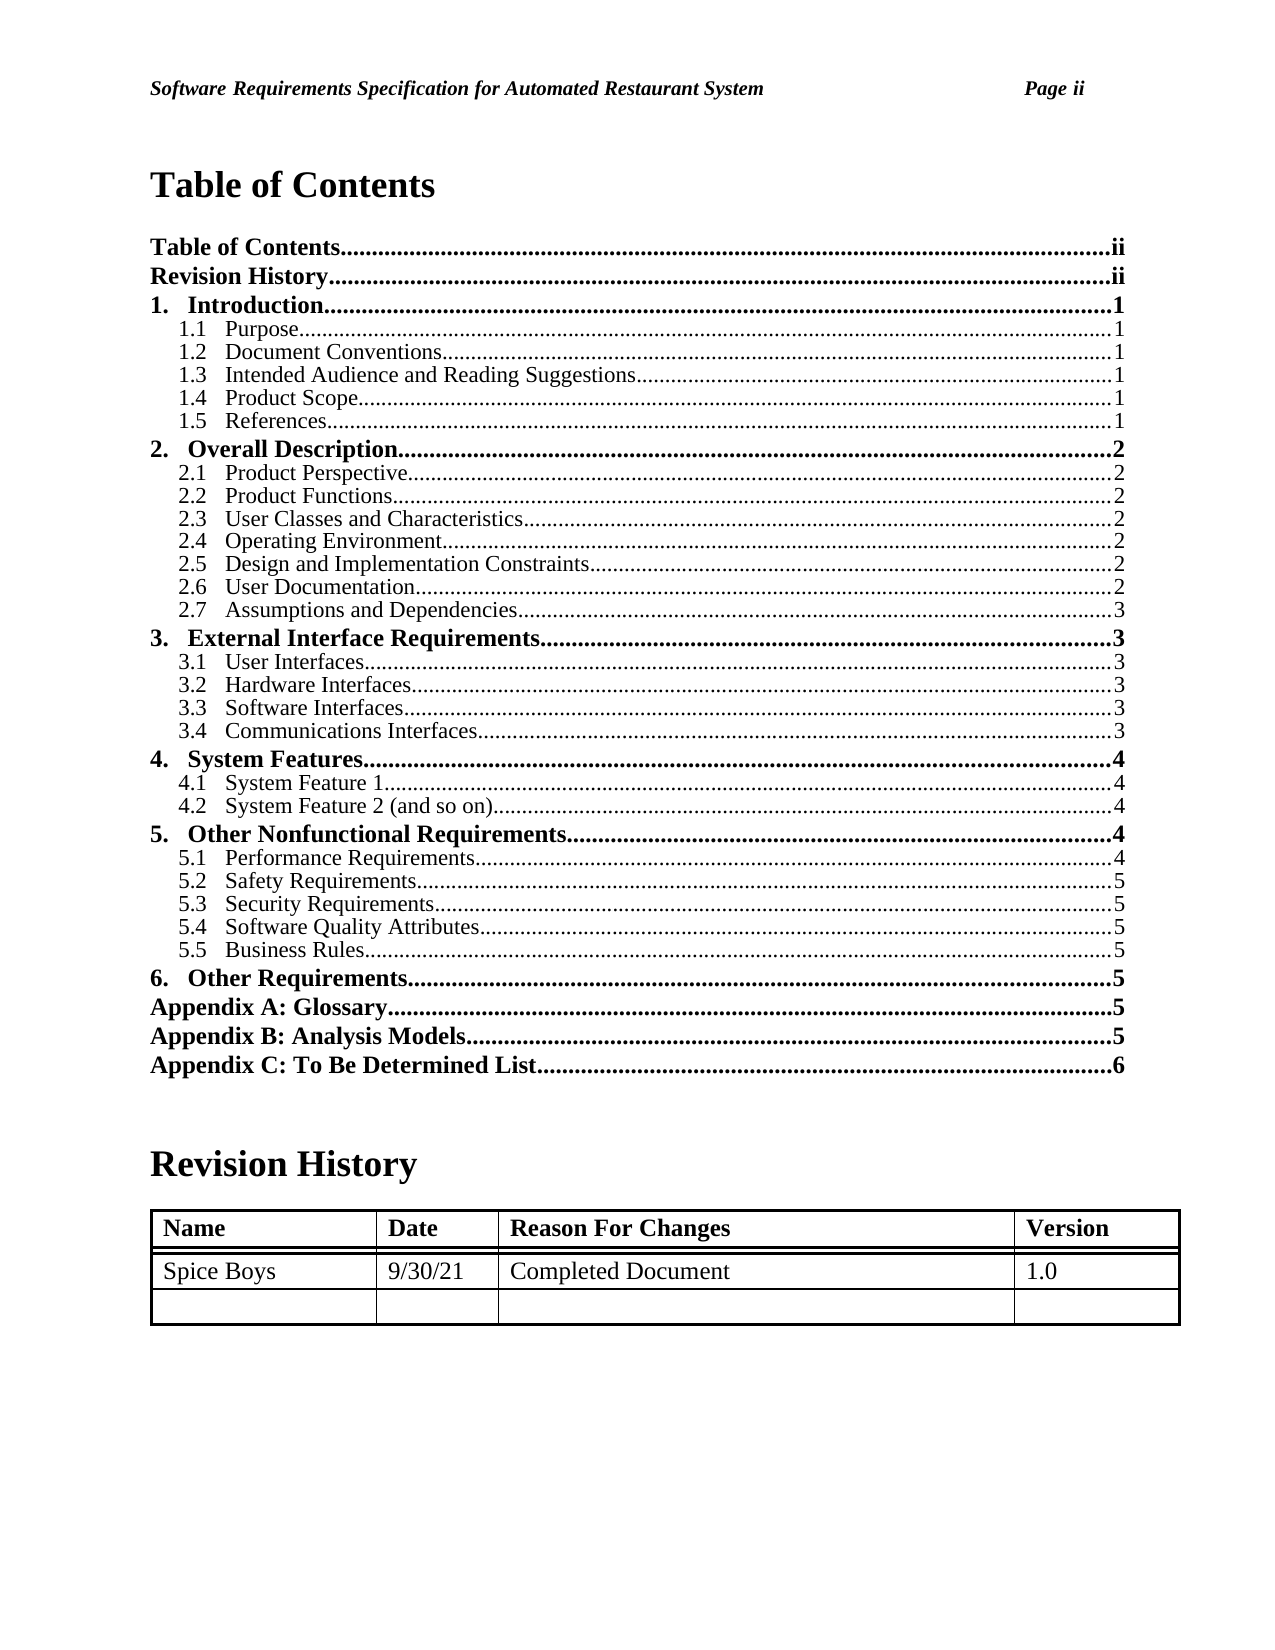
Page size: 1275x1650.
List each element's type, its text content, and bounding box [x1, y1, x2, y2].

text Appendix A: Glossary 5 [150, 997, 1125, 1020]
text 1.4 Product Scope 1 [178, 387, 1125, 410]
text 3.4 Communications Interfaces 3 [178, 720, 1125, 743]
table_header Date [377, 1212, 498, 1246]
table_cell [1015, 1290, 1178, 1323]
text 2.6 User Documentation 2 [178, 576, 1125, 599]
table_header Version [1015, 1212, 1178, 1246]
text 1.1 Purpose 1 [178, 318, 1125, 341]
text 2.4 Operating Environment 2 [178, 531, 1125, 553]
text 5. Other Nonfunctional Requirements 4 [150, 824, 1125, 847]
table_cell 9/30/21 [377, 1255, 498, 1288]
text 1. Introduction 1 [150, 295, 1125, 318]
table_cell [499, 1290, 1014, 1323]
table_cell 1.0 [1015, 1255, 1178, 1288]
text 1.2 Document Conventions 1 [178, 341, 1125, 364]
text 5.5 Business Rules 5 [178, 939, 1125, 962]
text 5.3 Security Requirements 5 [178, 893, 1125, 916]
text 3.2 Hardware Interfaces 3 [178, 674, 1125, 697]
text 2.1 Product Perspective 2 [178, 462, 1125, 485]
table_cell Spice Boys [153, 1255, 376, 1288]
table_cell Completed Document [499, 1255, 1014, 1288]
text 4. System Features 4 [150, 749, 1125, 772]
text Revision History ii [150, 266, 1125, 289]
table_cell [377, 1290, 498, 1323]
text Appendix B: Analysis Models 5 [150, 1026, 1125, 1049]
text 6. Other Requirements 5 [150, 968, 1125, 991]
text 5.4 Software Quality Attributes 5 [178, 916, 1125, 939]
text 1.3 Intended Audience and Reading Suggestions 1 [178, 364, 1125, 387]
text 2.3 User Classes and Characteristics 2 [178, 508, 1125, 531]
table_cell [153, 1290, 376, 1323]
text 4.1 System Feature 1 4 [178, 772, 1125, 795]
text 2. Overall Description 2 [150, 439, 1125, 462]
text 5.1 Performance Requirements 4 [178, 847, 1125, 870]
table_header Name [153, 1212, 376, 1246]
text 3.3 Software Interfaces 3 [178, 697, 1125, 720]
text 1.5 References 1 [178, 410, 1125, 433]
text 2.5 Design and Implementation Constraints 2 [178, 553, 1125, 576]
table_header Reason For Changes [499, 1212, 1014, 1246]
text 2.2 Product Functions 2 [178, 485, 1125, 508]
text 2.7 Assumptions and Dependencies 3 [178, 599, 1125, 622]
text Revision History [150, 1141, 1125, 1184]
text 3. External Interface Requirements 3 [150, 628, 1125, 651]
text Table of Contents [150, 162, 1125, 206]
text 3.1 User Interfaces 3 [178, 651, 1125, 674]
text 5.2 Safety Requirements 5 [178, 870, 1125, 893]
text Appendix C: To Be Determined List 6 [150, 1056, 1125, 1078]
text Table of Contents ii [150, 237, 1125, 260]
text 4.2 System Feature 2 (and so on) 4 [178, 795, 1125, 818]
